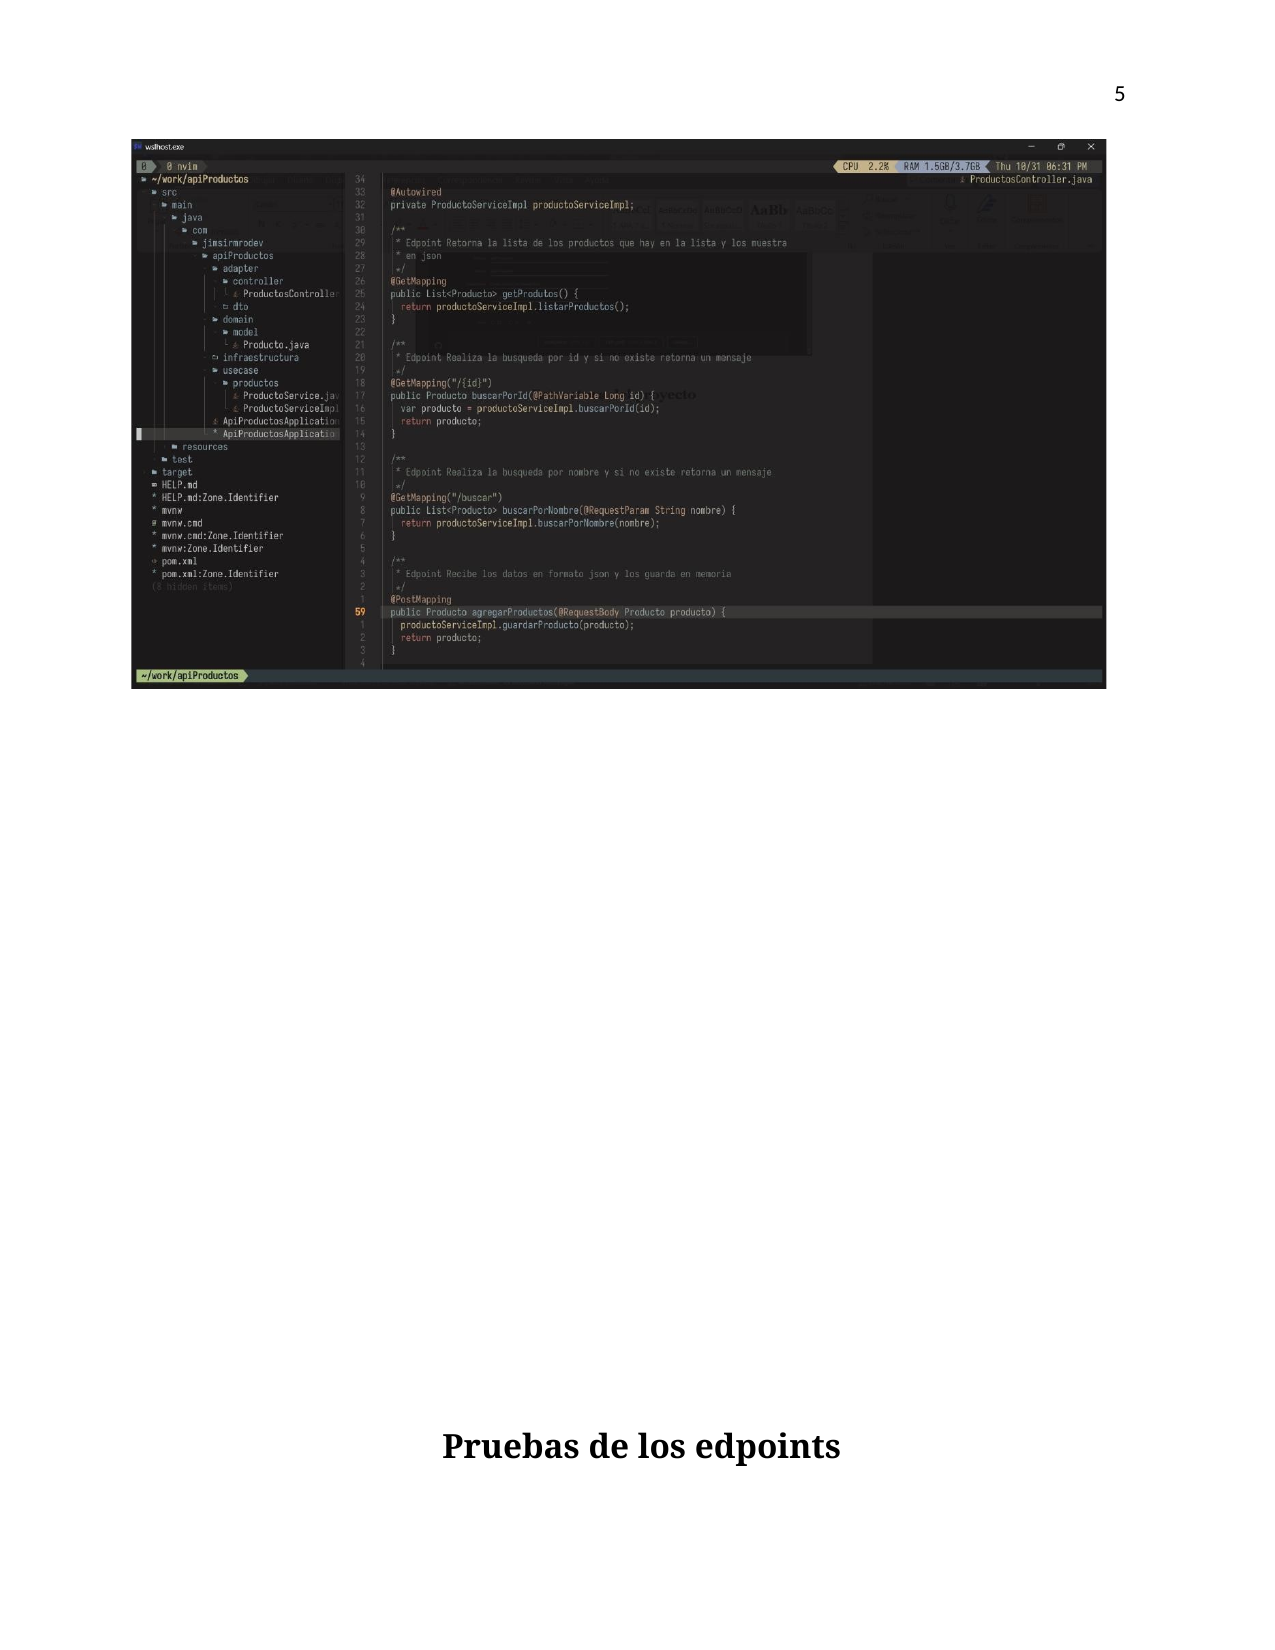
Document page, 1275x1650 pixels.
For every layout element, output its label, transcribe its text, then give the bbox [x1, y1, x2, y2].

picture [131, 139, 1107, 689]
subtitle Pruebas de los edpoints [90, 1423, 841, 1468]
